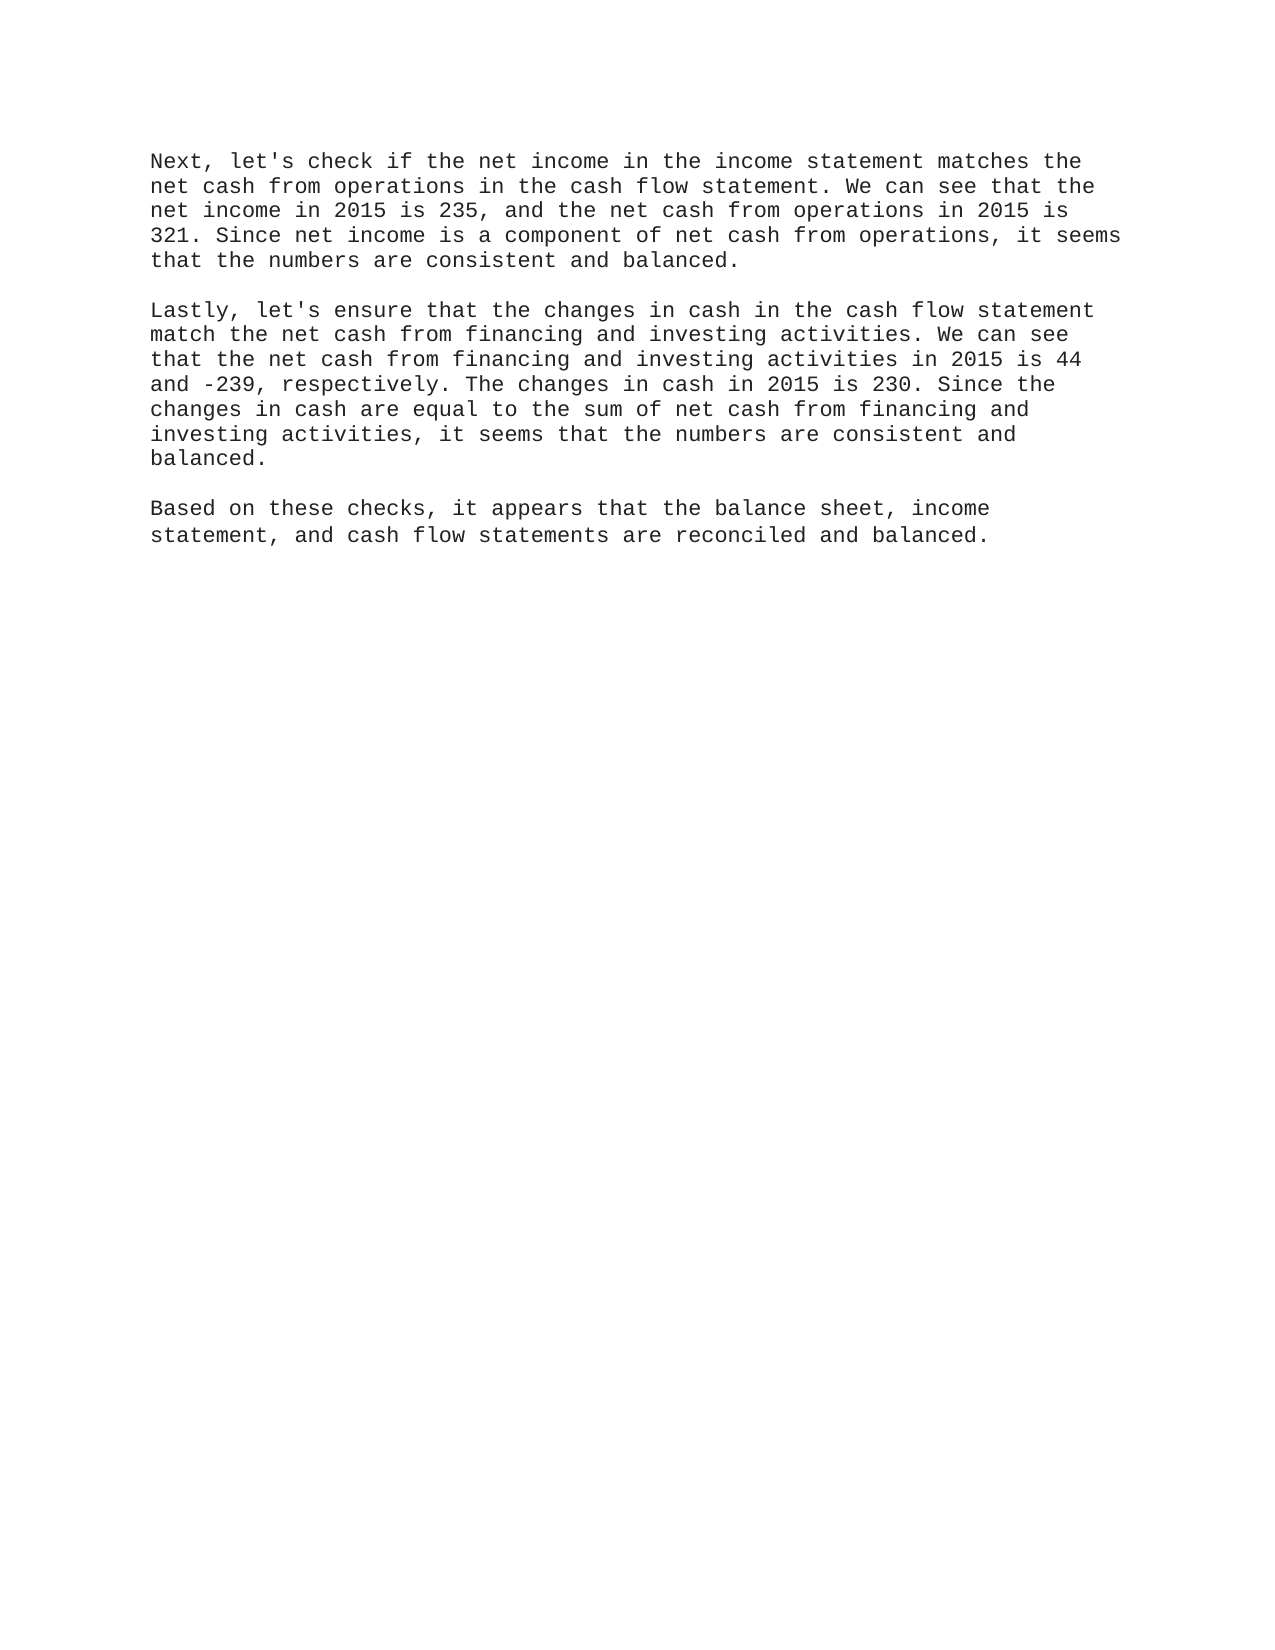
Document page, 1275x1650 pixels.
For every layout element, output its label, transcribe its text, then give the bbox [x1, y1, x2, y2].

text Next, let's check if the net income in the income statement matches the net cash from operations in the cash flow statement. We can see that the net income in 2015 is 235, and the net cash from operations in 2015 is 321. Since net income is a component of net cash from operations, it seems that the numbers are consistent and balanced. [150, 150, 1125, 274]
text Lastly, let's ensure that the changes in cash in the cash flow statement match the net cash from financing and investing activities. We can see that the net cash from financing and investing activities in 2015 is 44 and -239, respectively. The changes in cash in 2015 is 230. Since the changes in cash are equal to the sum of net cash from financing and investing activities, it seems that the numbers are consistent and balanced. [150, 299, 1125, 472]
text Based on these checks, it appears that the balance sheet, income statement, and cash flow statements are reconciled and balanced. [150, 497, 1125, 549]
